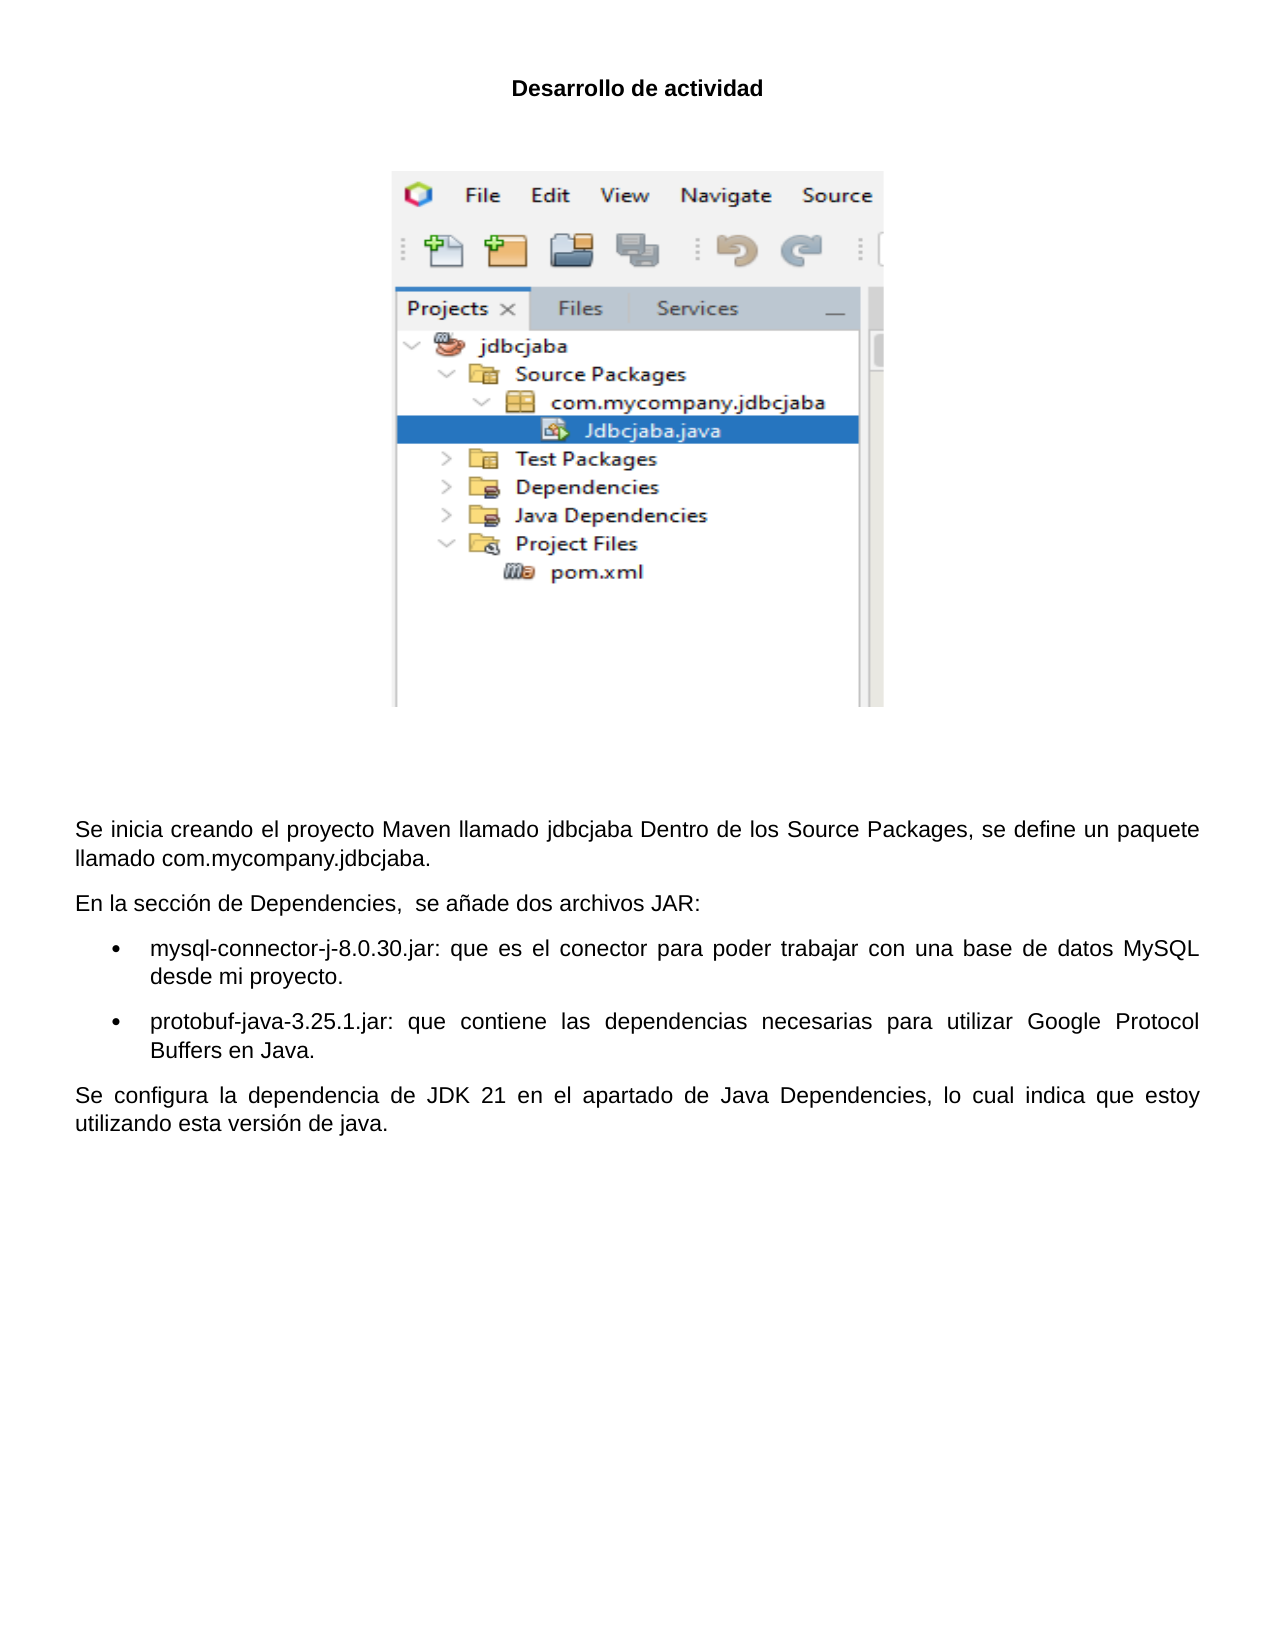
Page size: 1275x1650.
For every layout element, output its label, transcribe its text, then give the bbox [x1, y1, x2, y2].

list protobuf-java-3.25.1.jar: que contiene las dependencias necesarias para utilizar Google Protocol Buffers en Java. [112, 1008, 1200, 1063]
text En la sección de Dependencies, se añade dos archivos JAR: [75, 889, 1200, 916]
text Se configura la dependencia de JDK 21 en el apartado de Java Dependencies, lo cual indica que estoy utilizando esta versión de java. [75, 1082, 1200, 1137]
text Desarrollo de actividad [75, 75, 1200, 101]
text Se inicia creando el proyecto Maven llamado jdbcjaba Dentro de los Source Packages, se define un paquete llamado com.mycompany.jdbcjaba. [75, 816, 1200, 871]
picture [391, 171, 884, 707]
list mysql-connector-j-8.0.30.jar: que es el conector para poder trabajar con una base de datos MySQL desde mi proyecto. [112, 935, 1200, 989]
